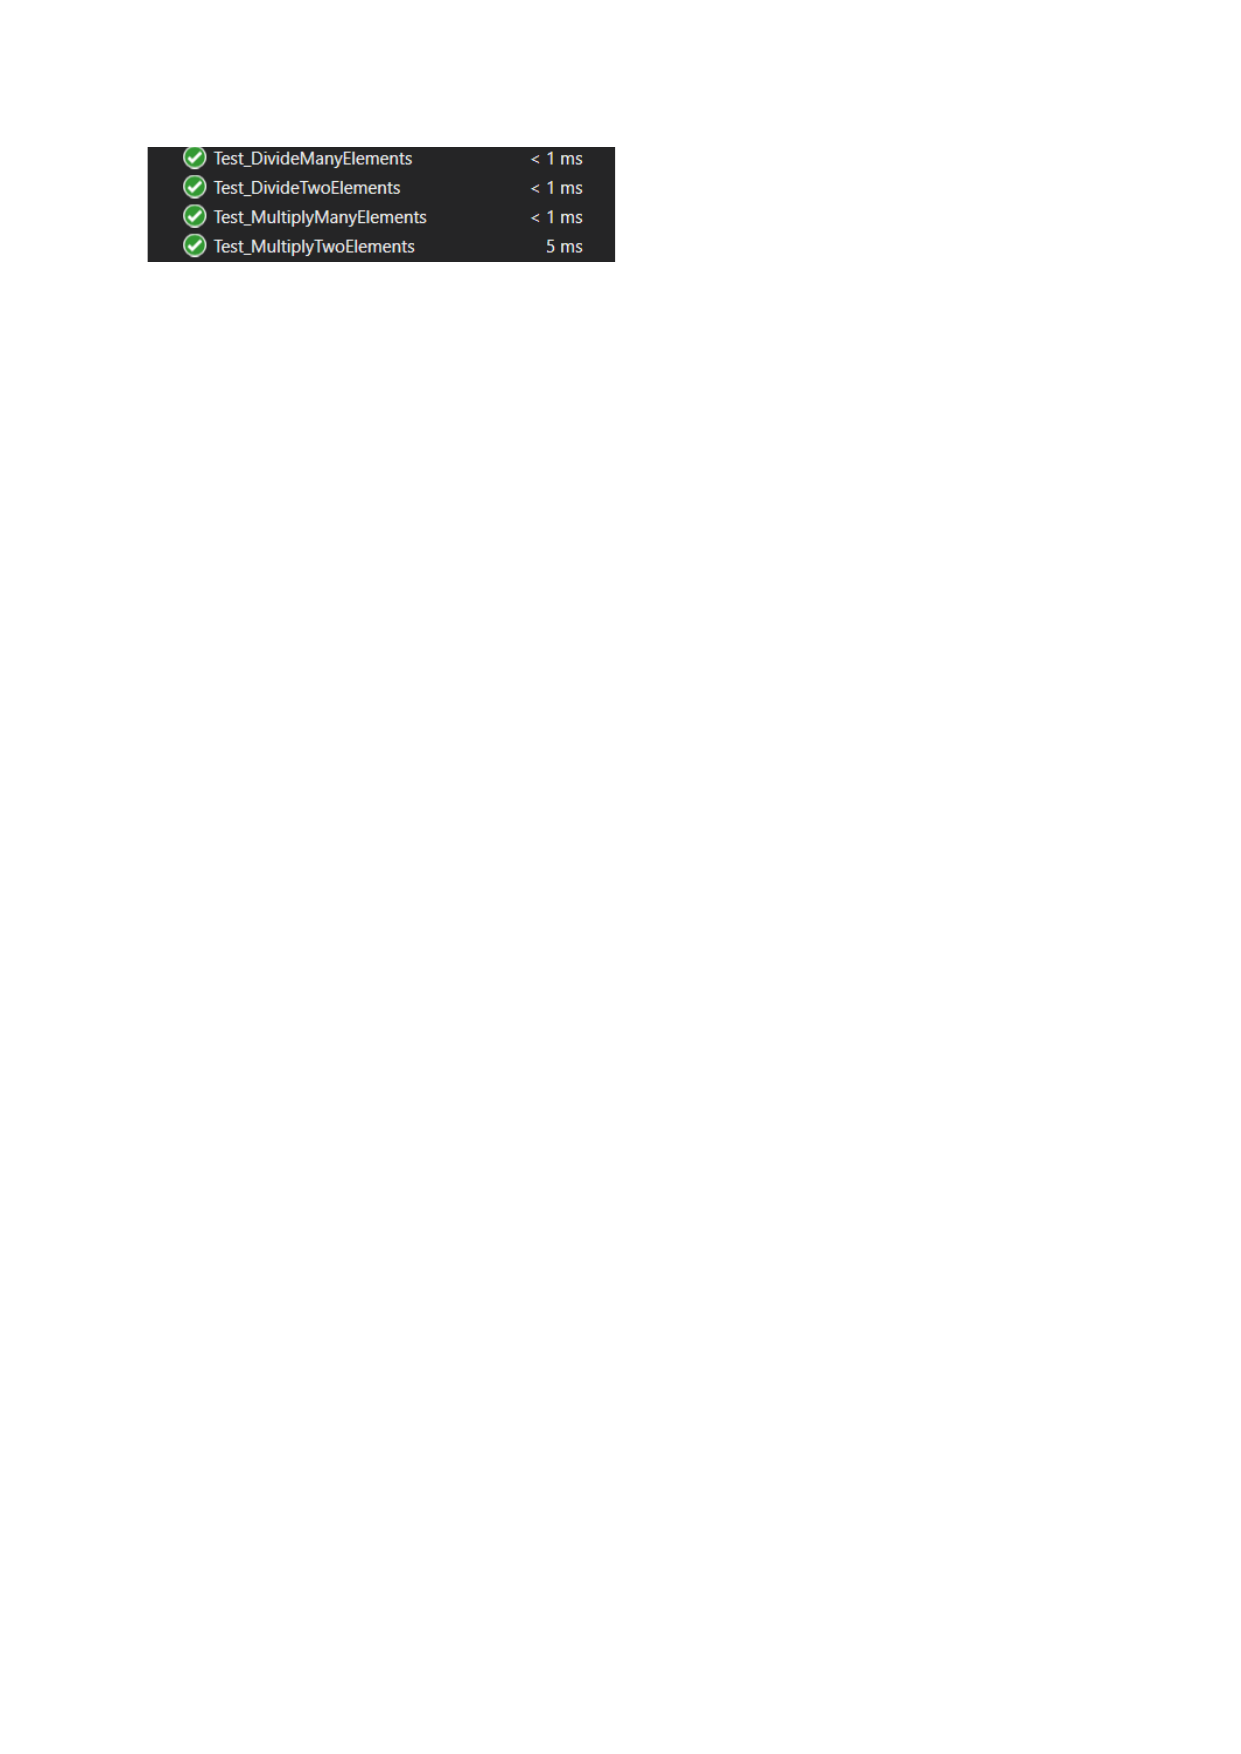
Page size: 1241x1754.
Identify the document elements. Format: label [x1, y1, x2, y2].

picture [147, 147, 616, 262]
